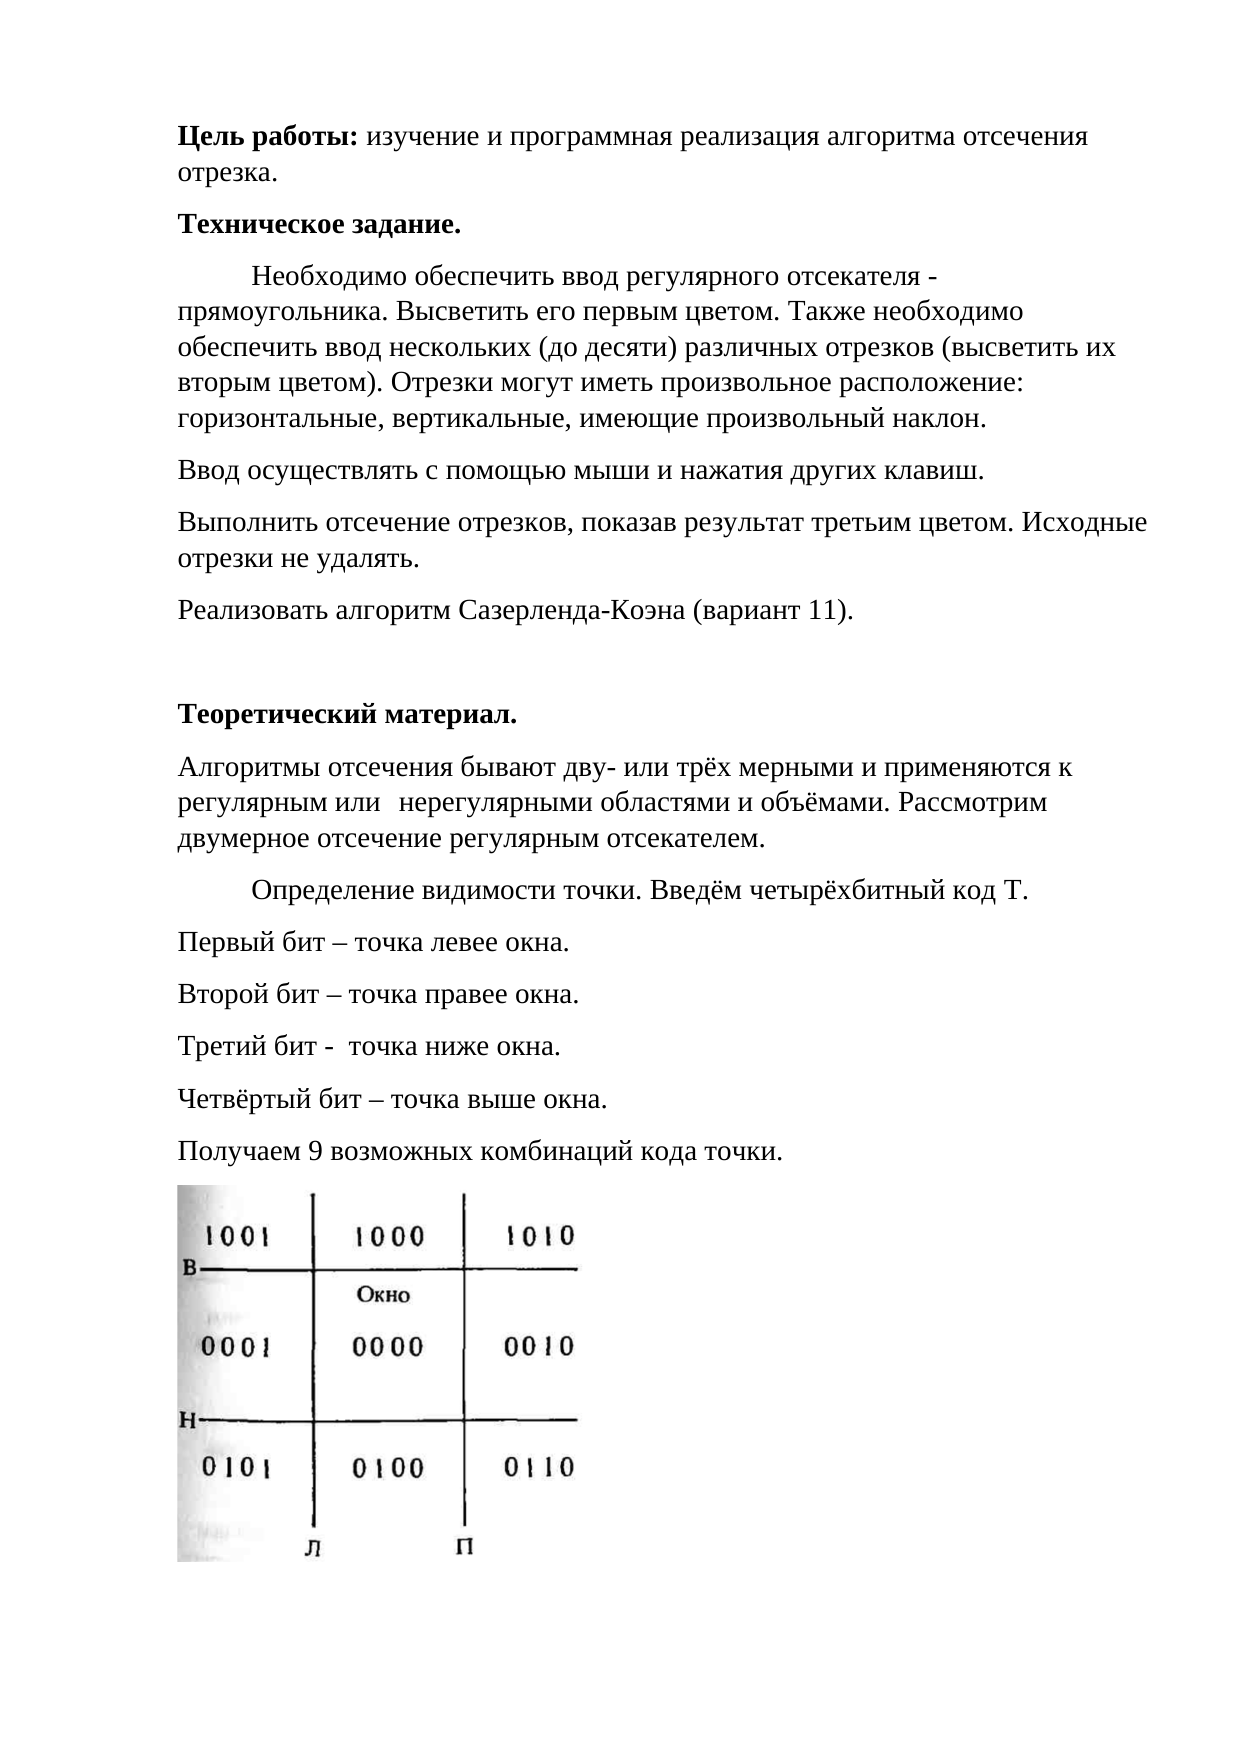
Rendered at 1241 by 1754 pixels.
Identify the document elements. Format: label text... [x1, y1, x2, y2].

text Получаем 9 возможных комбинаций кода точки. [177, 1133, 1152, 1166]
text Второй бит – точка правее окна. [177, 976, 1152, 1010]
text Теоретический материал. [177, 697, 1152, 730]
text Алгоритмы отсечения бывают дву- или трёх мерными и применяются к регулярным или нерегулярными областями и объёмами. Рассмотрим двумерное отсечение регулярным отсекателем. [177, 749, 1152, 853]
picture [177, 1185, 603, 1562]
text Определение видимости точки. Введём четырёхбитный код T. [177, 872, 1152, 906]
text Реализовать алгоритм Сазерленда-Коэна (вариант 11). [177, 592, 1152, 626]
text Ввод осуществлять с помощью мыши и нажатия других клавиш. [177, 452, 1152, 486]
text Техническое задание. [177, 206, 1152, 239]
text Третий бит - точка ниже окна. [177, 1028, 1152, 1062]
text Выполнить отсечение отрезков, показав результат третьим цветом. Исходные отрезки не удалять. [177, 504, 1152, 573]
text Четвёртый бит – точка выше окна. [177, 1081, 1152, 1114]
text Первый бит – точка левее окна. [177, 924, 1152, 958]
text Необходимо обеспечить ввод регулярного отсекателя - прямоугольника. Высветить его первым цветом. Также необходимо обеспечить ввод нескольких (до десяти) различных отрезков (высветить их вторым цветом). Отрезки могут иметь произвольное расположение: горизонтальные, вертикальные, имеющие произвольный наклон. [177, 258, 1152, 434]
text Цель работы: изучение и программная реализация алгоритма отсечения отрезка. [177, 118, 1152, 187]
